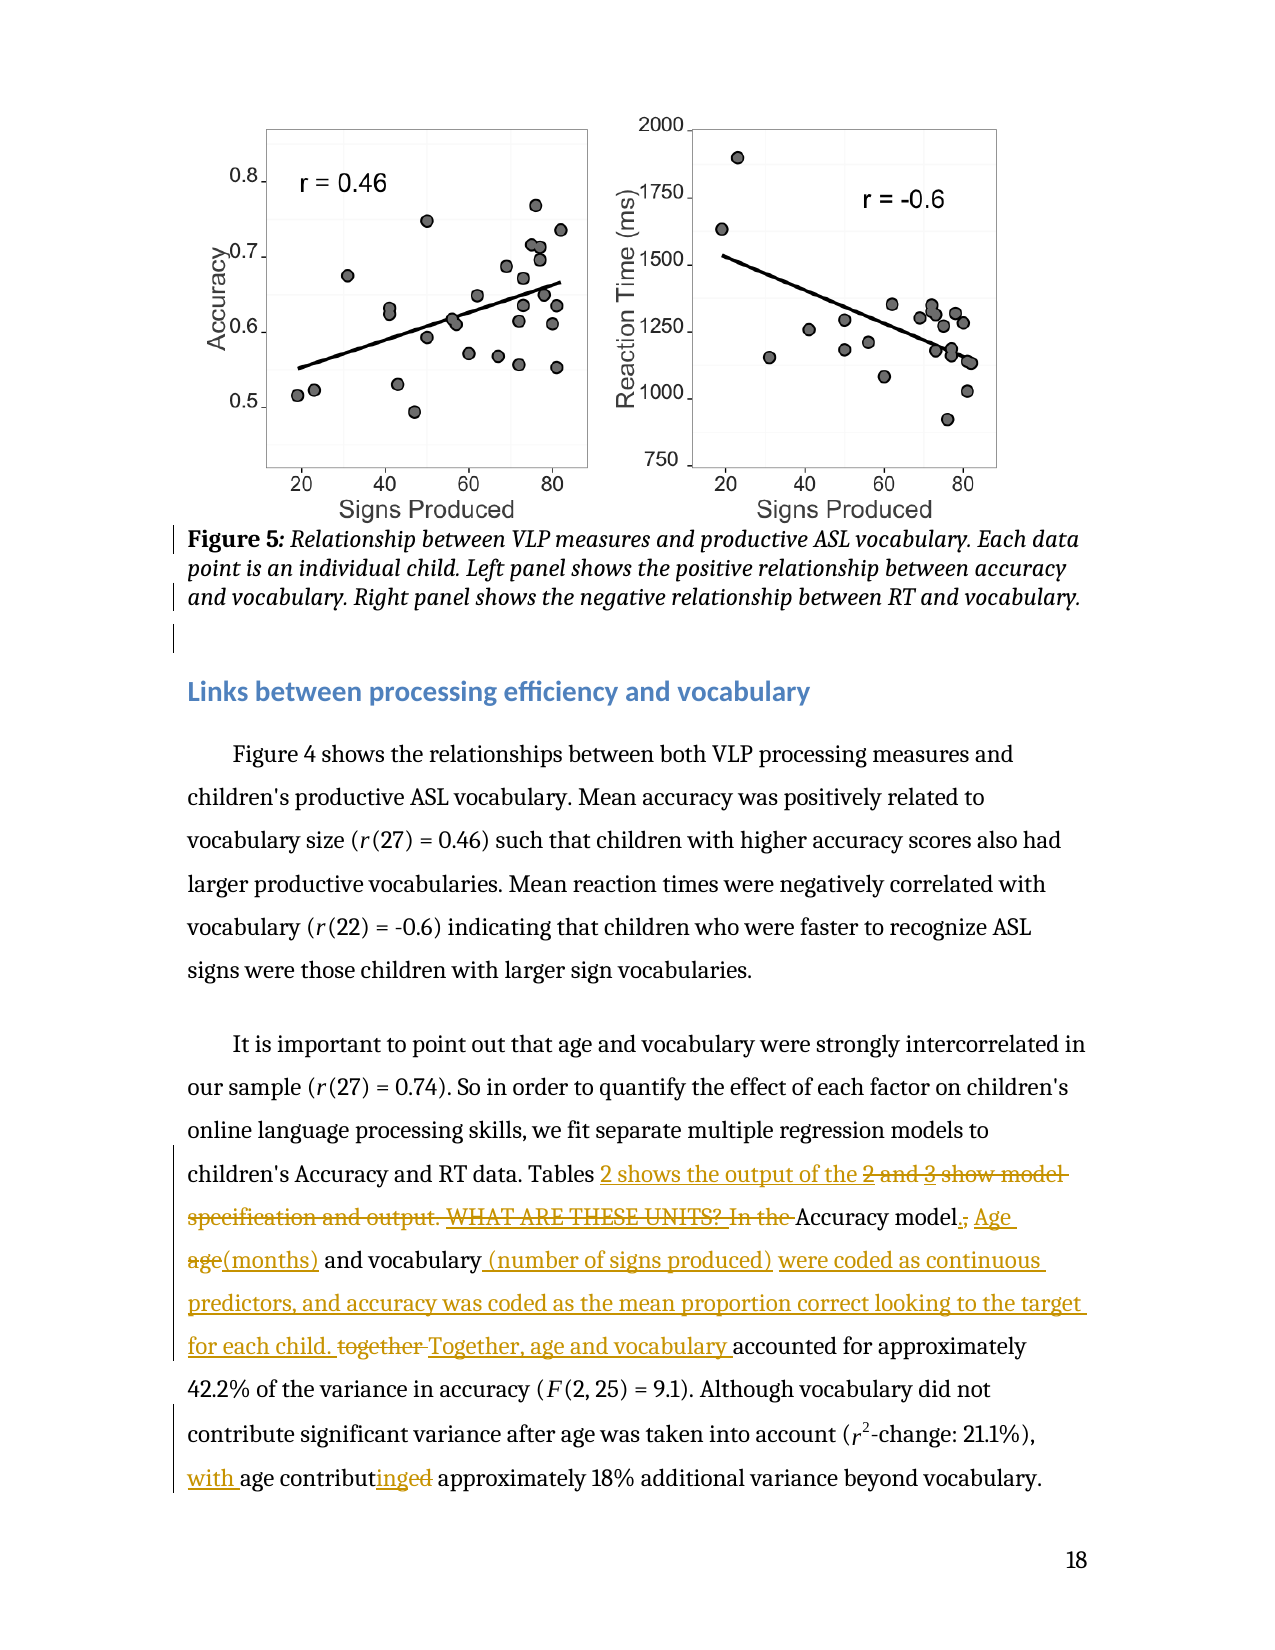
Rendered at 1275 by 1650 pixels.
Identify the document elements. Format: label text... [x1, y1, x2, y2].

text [187, 1314, 1087, 1493]
picture [195, 112, 1013, 525]
subtitle Links between processing efficiency and vocabulary [187, 673, 1087, 709]
text Figure 4 shows the relationships between both VLP processing measures and children's productive ASL vocabulary. Mean accuracy was positively related to vocabulary size ((27) = 0.46) such that children with higher accuracy scores also had larger productive vocabularies. Mean reaction times were negatively correlated with vocabulary ((22) = -0.6) indicating that children who were faster to recognize ASL signs were those children with larger sign vocabularies. [187, 740, 1087, 984]
